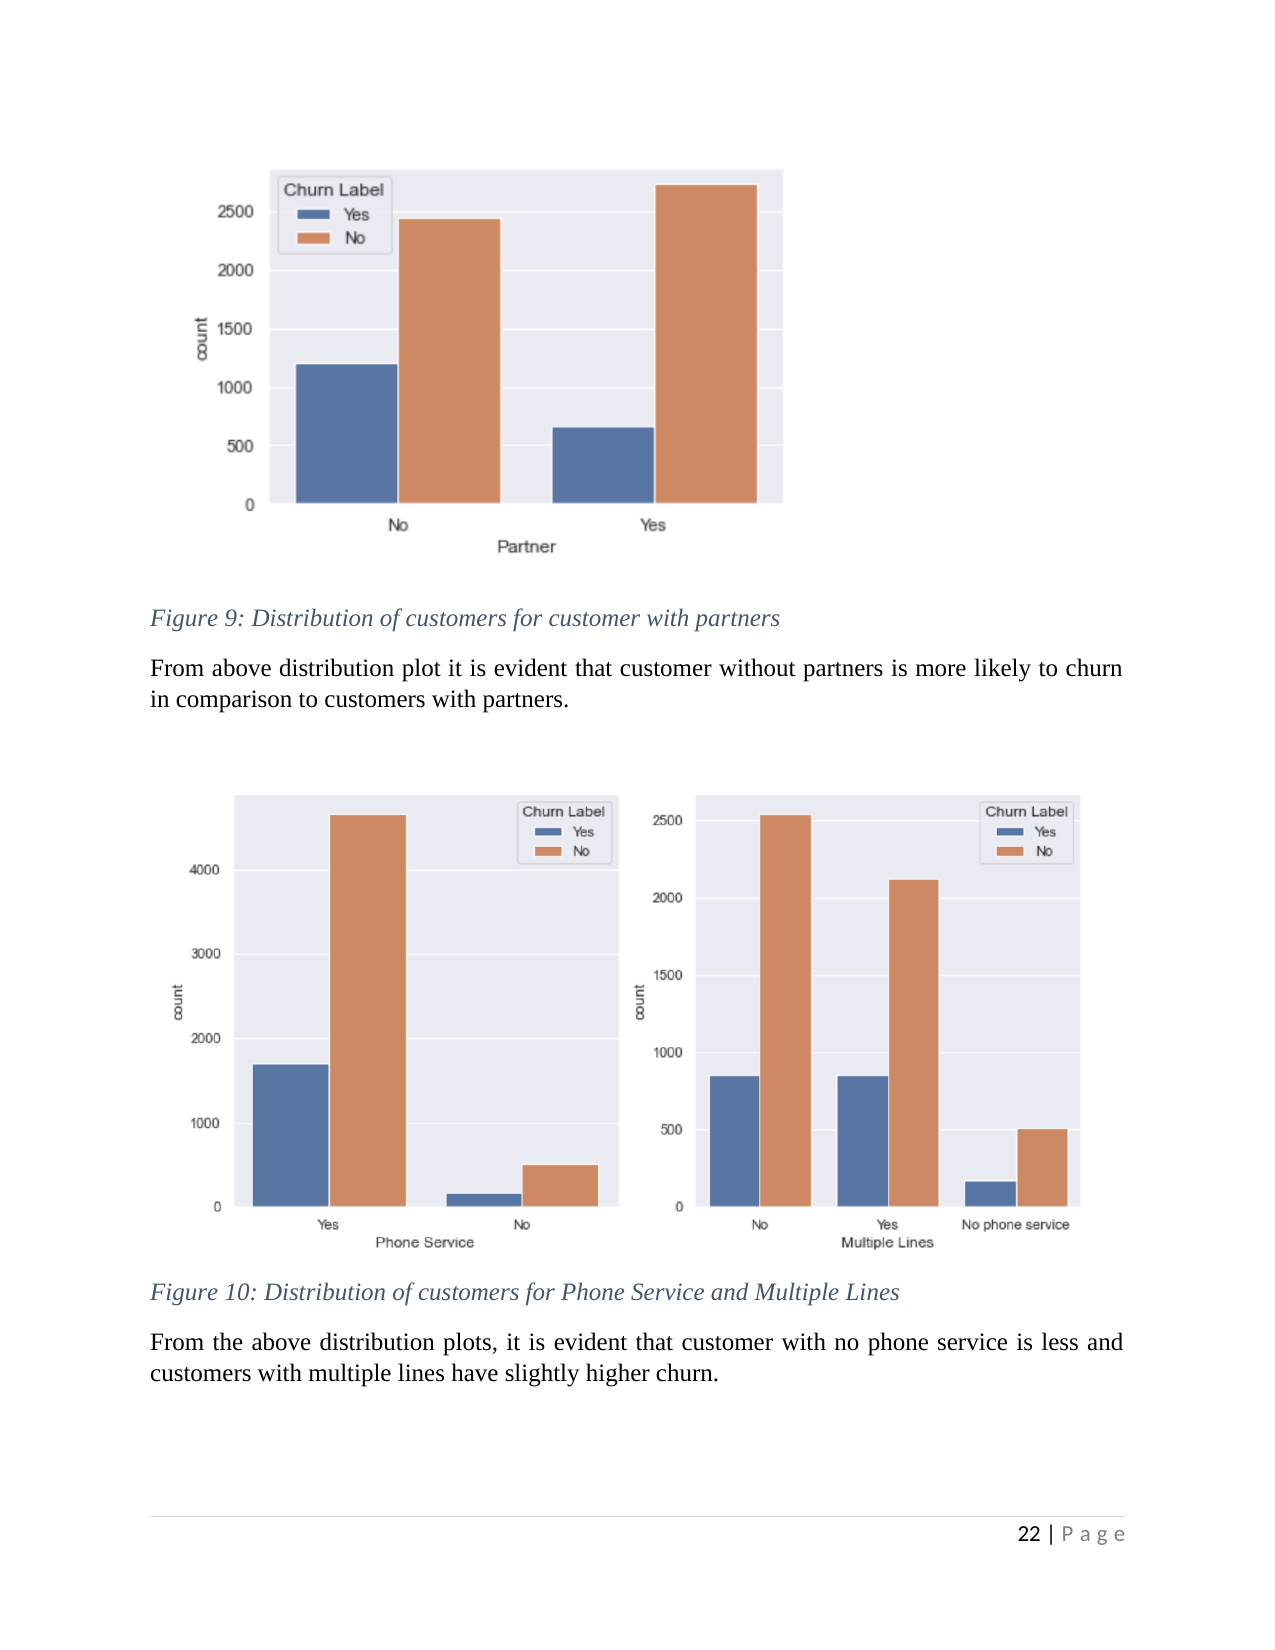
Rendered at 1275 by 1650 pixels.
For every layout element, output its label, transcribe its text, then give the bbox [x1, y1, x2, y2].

text From above distribution plot it is evident that customer without partners is more likely to churn in comparison to customers with partners. [150, 653, 1125, 712]
picture [150, 776, 1125, 1259]
text Figure 10: Distribution of customers for Phone Service and Multiple Lines [150, 1277, 1125, 1306]
picture [150, 150, 842, 585]
text From the above distribution plots, it is evident that customer with no phone service is less and customers with multiple lines have slightly higher churn. [150, 1327, 1125, 1387]
text Figure 9: Distribution of customers for customer with partners [150, 603, 1125, 632]
